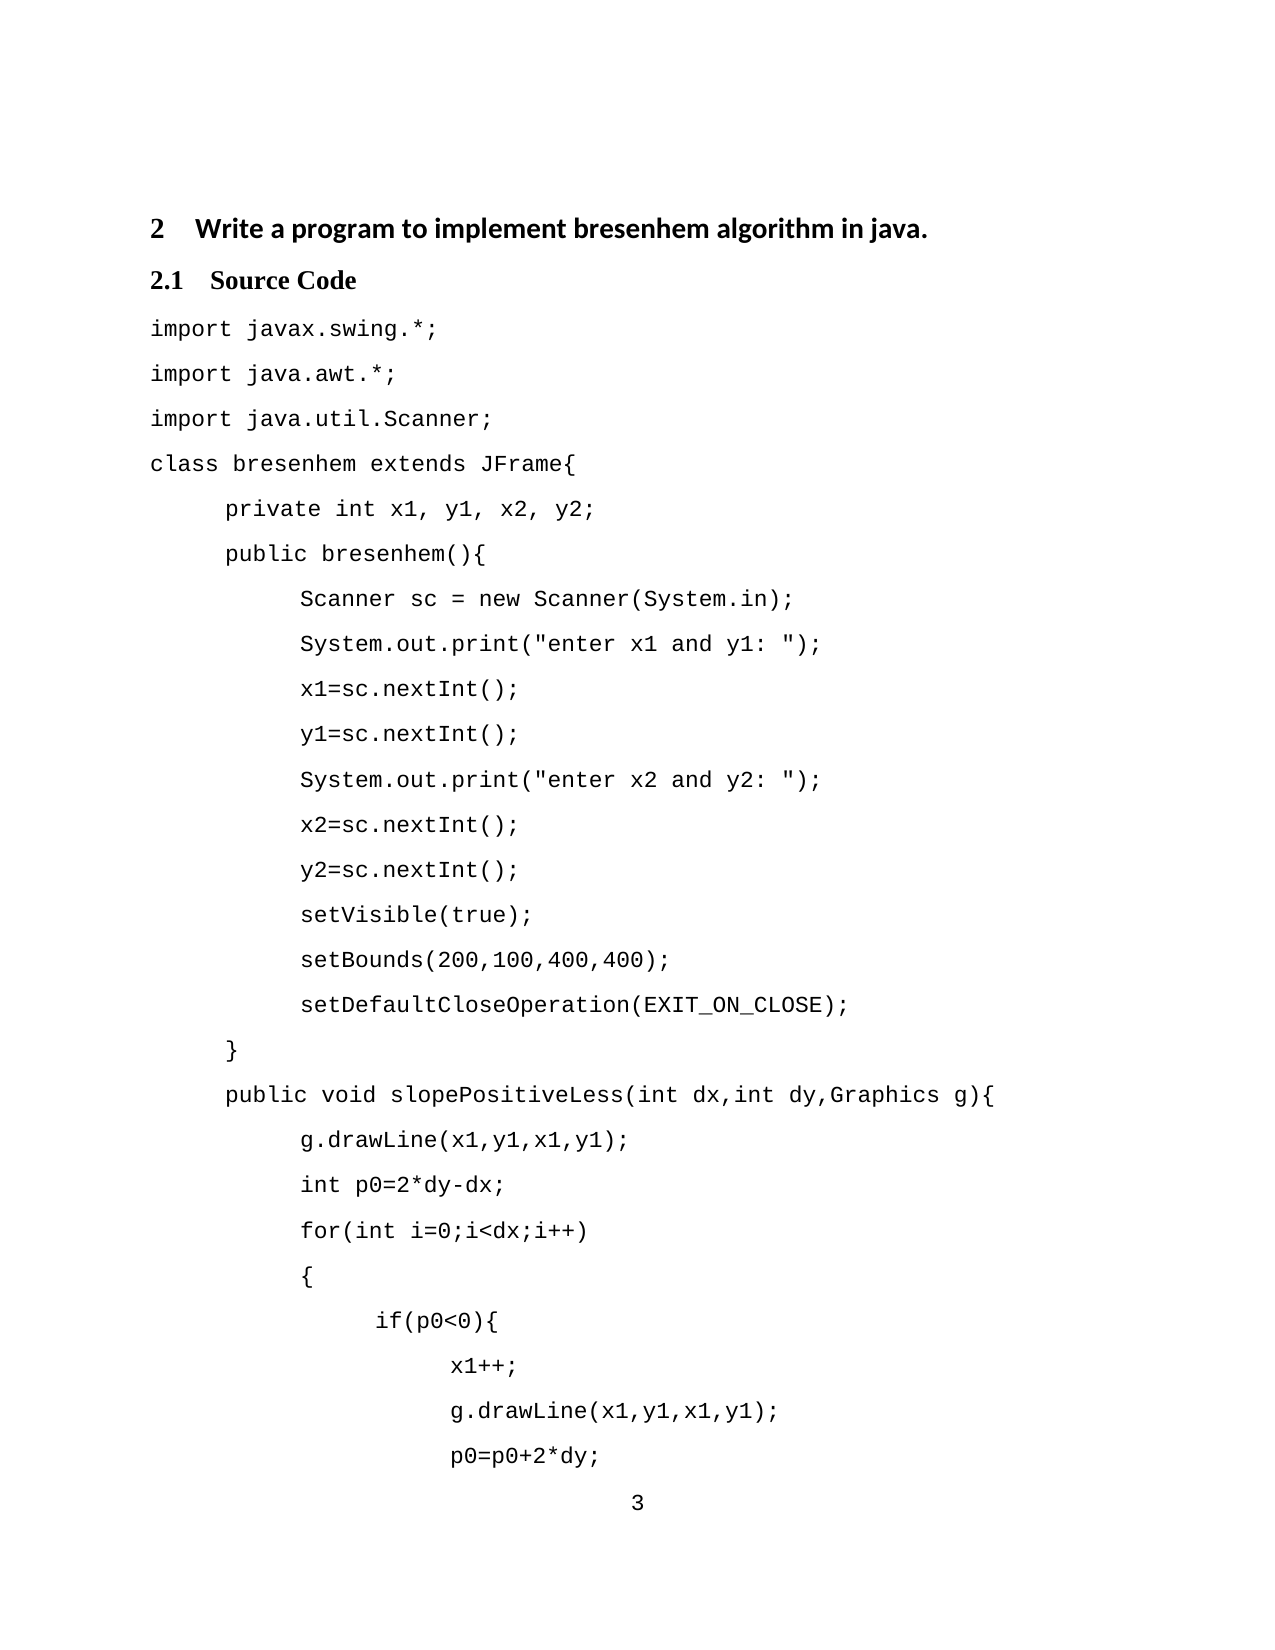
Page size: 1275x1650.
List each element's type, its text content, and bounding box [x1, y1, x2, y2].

text setVisible(true); [150, 903, 1125, 929]
text p0=p0+2*dy; [150, 1444, 1125, 1470]
text System.out.print("enter x1 and y1: "); [150, 633, 1125, 658]
text if(p0<0){ [150, 1309, 1125, 1335]
text { [150, 1264, 1125, 1290]
subtitle Source Code [150, 264, 1125, 295]
text import javax.swing.*; [150, 317, 1125, 343]
text import java.awt.*; [150, 362, 1125, 388]
text for(int i=0;i<dx;i++) [150, 1219, 1125, 1245]
text setDefaultCloseOperation(EXIT_ON_CLOSE); [150, 993, 1125, 1019]
text import java.util.Scanner; [150, 407, 1125, 433]
text x2=sc.nextInt(); [150, 813, 1125, 839]
text } [150, 1038, 1125, 1064]
text x1++; [150, 1354, 1125, 1380]
text class bresenhem extends JFrame{ [150, 452, 1125, 478]
text g.drawLine(x1,y1,x1,y1); [150, 1129, 1125, 1155]
text y1=sc.nextInt(); [150, 723, 1125, 749]
text g.drawLine(x1,y1,x1,y1); [150, 1399, 1125, 1425]
text public bresenhem(){ [150, 542, 1125, 568]
text Scanner sc = new Scanner(System.in); [150, 587, 1125, 613]
text x1=sc.nextInt(); [150, 678, 1125, 704]
text private int x1, y1, x2, y2; [150, 497, 1125, 523]
text int p0=2*dy-dx; [150, 1174, 1125, 1200]
text public void slopePositiveLess(int dx,int dy,Graphics g){ [150, 1084, 1125, 1109]
text y2=sc.nextInt(); [150, 858, 1125, 884]
text System.out.print("enter x2 and y2: "); [150, 768, 1125, 794]
text setBounds(200,100,400,400); [150, 948, 1125, 974]
subtitle Write a program to implement bresenhem algorithm in java. [150, 211, 1125, 246]
